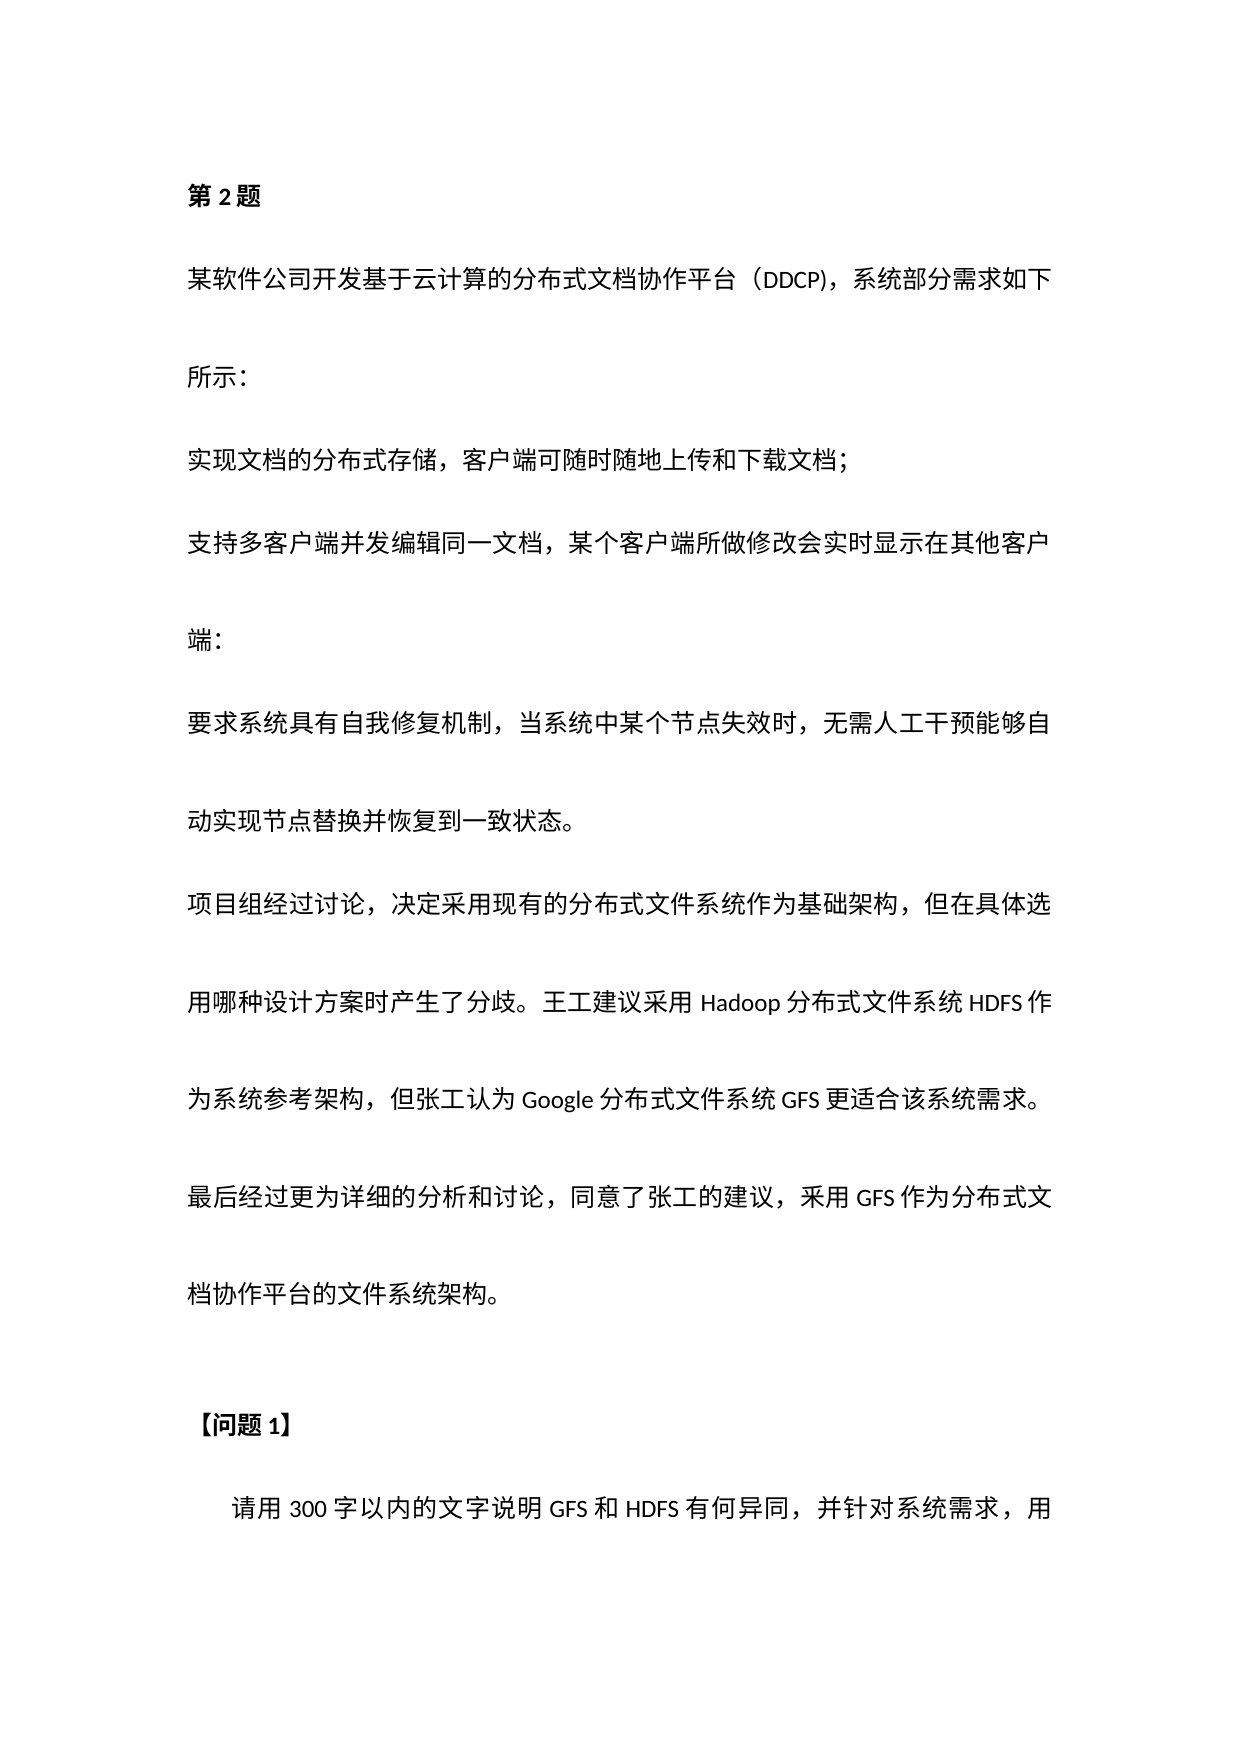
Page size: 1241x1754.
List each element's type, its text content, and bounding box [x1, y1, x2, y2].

text 【问题1】 [187, 1391, 1053, 1456]
text 支持多客户端并发编辑同一文档，某个客户端所做修改会实时显示在其他客户端： [187, 509, 1053, 671]
text 实现文档的分布式存储，客户端可随时随地上传和下载文档； [187, 426, 1053, 491]
text 要求系统具有自我修复机制，当系统中某个节点失效时，无需人工干预能够自动实现节点替换并恢复到一致状态。 [187, 689, 1053, 852]
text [187, 1474, 1053, 1539]
text 第 2 题 [187, 162, 1053, 227]
text 某软件公司开发基于云计算的分布式文档协作平台（DDCP)，系统部分需求如下所示： [187, 245, 1053, 408]
text 项目组经过讨论，决定采用现有的分布式文件系统作为基础架构，但在具体选用哪种设计方案时产生了分歧。王工建议采用Hadoop分布式文件系统HDFS作为系统参考架构，但张工认为Google分布式文件系统GFS更适合该系统需求。最后经过更为详细的分析和讨论，同意了张工的建议，釆用GFS作为分布式文档协作平台的文件系统架构。 [187, 870, 1053, 1325]
